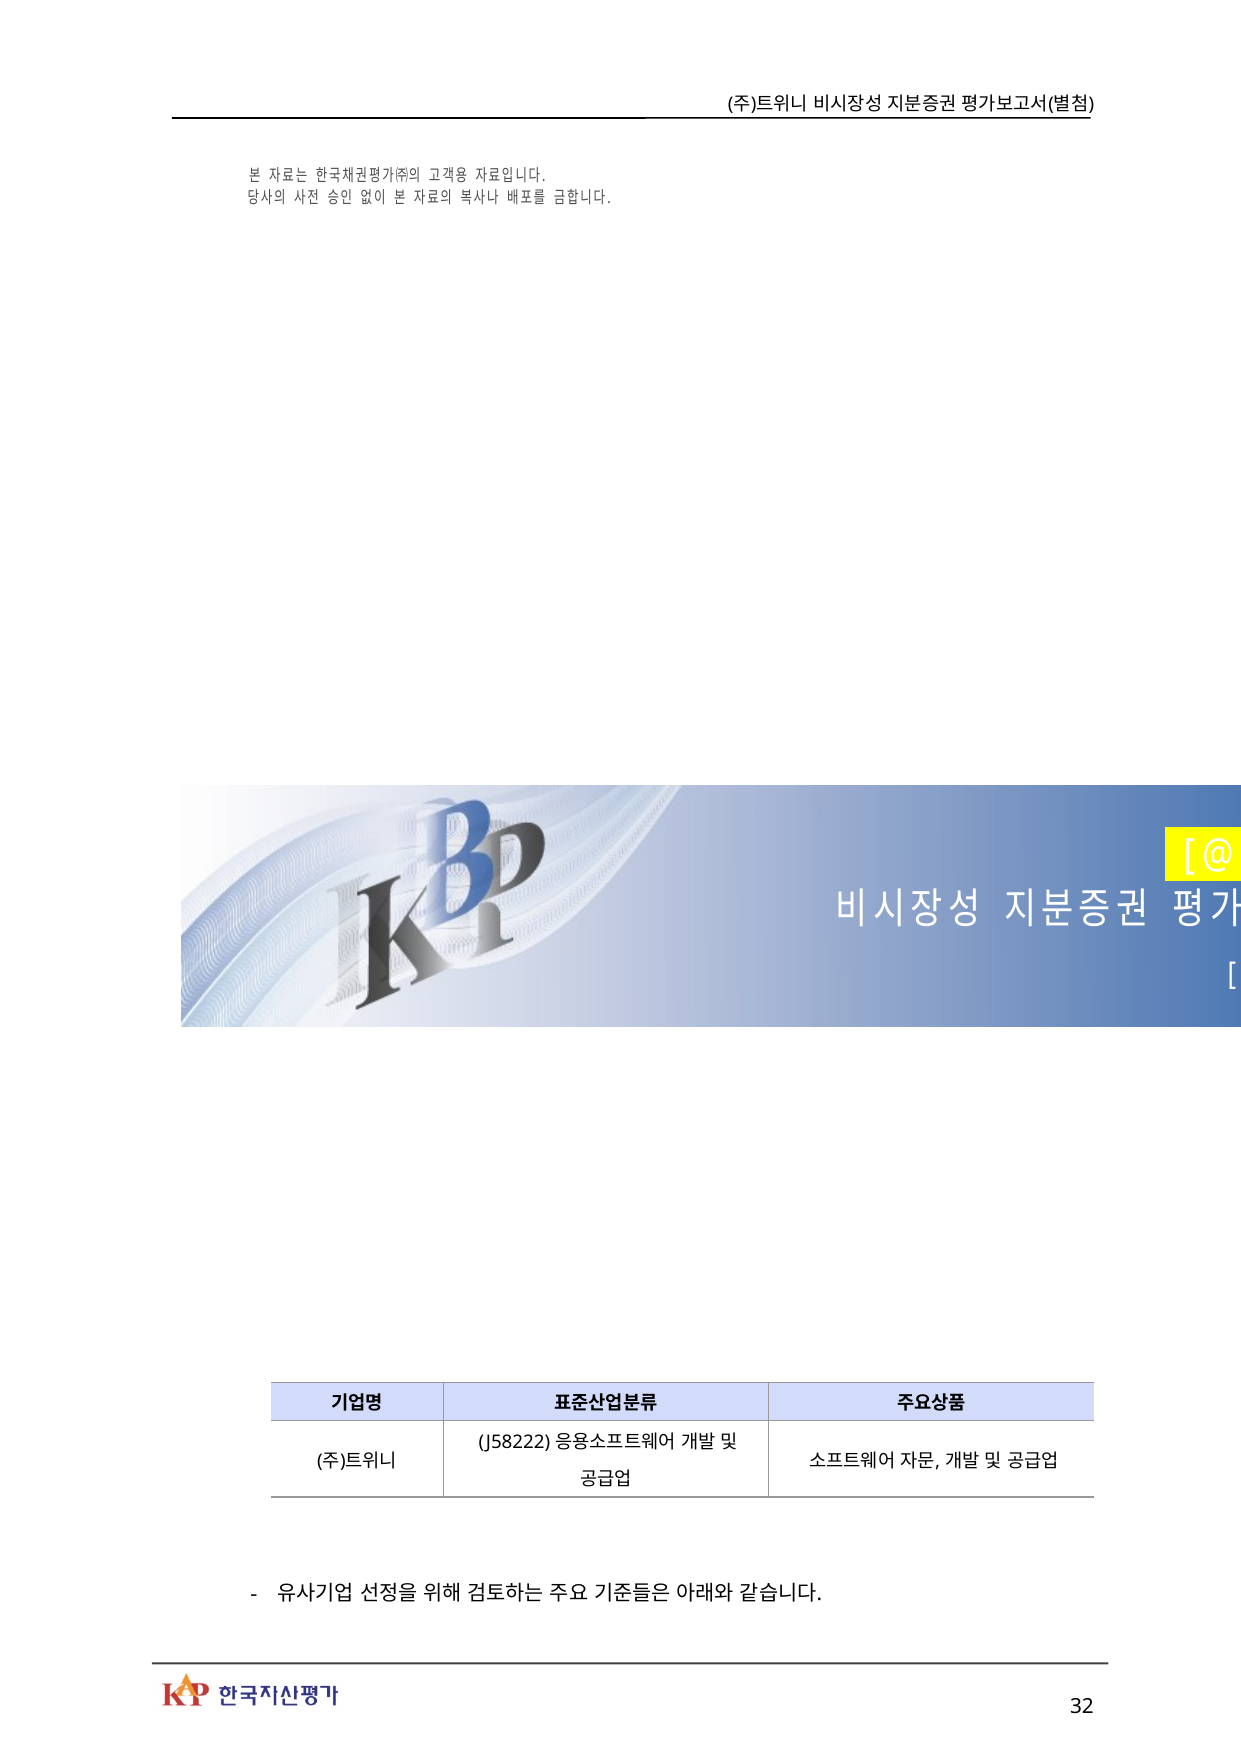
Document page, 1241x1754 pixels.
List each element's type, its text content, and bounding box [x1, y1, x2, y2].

table_cell 소프트웨어 자문, 개발 및 공급업 [769, 1421, 1094, 1496]
list 유사기업 선정을 위해 검토하는 주요 기준들은 아래와 같습니다. [250, 1572, 1094, 1610]
table_header 표준산업분류 [444, 1383, 768, 1420]
table_header 기업명 [271, 1383, 443, 1420]
picture [155, 1669, 345, 1714]
table_header 주요상품 [769, 1383, 1094, 1420]
table_cell (주)트위니 [271, 1421, 443, 1496]
table_cell (J58222) 응용소프트웨어 개발 및 공급업 [444, 1421, 768, 1496]
